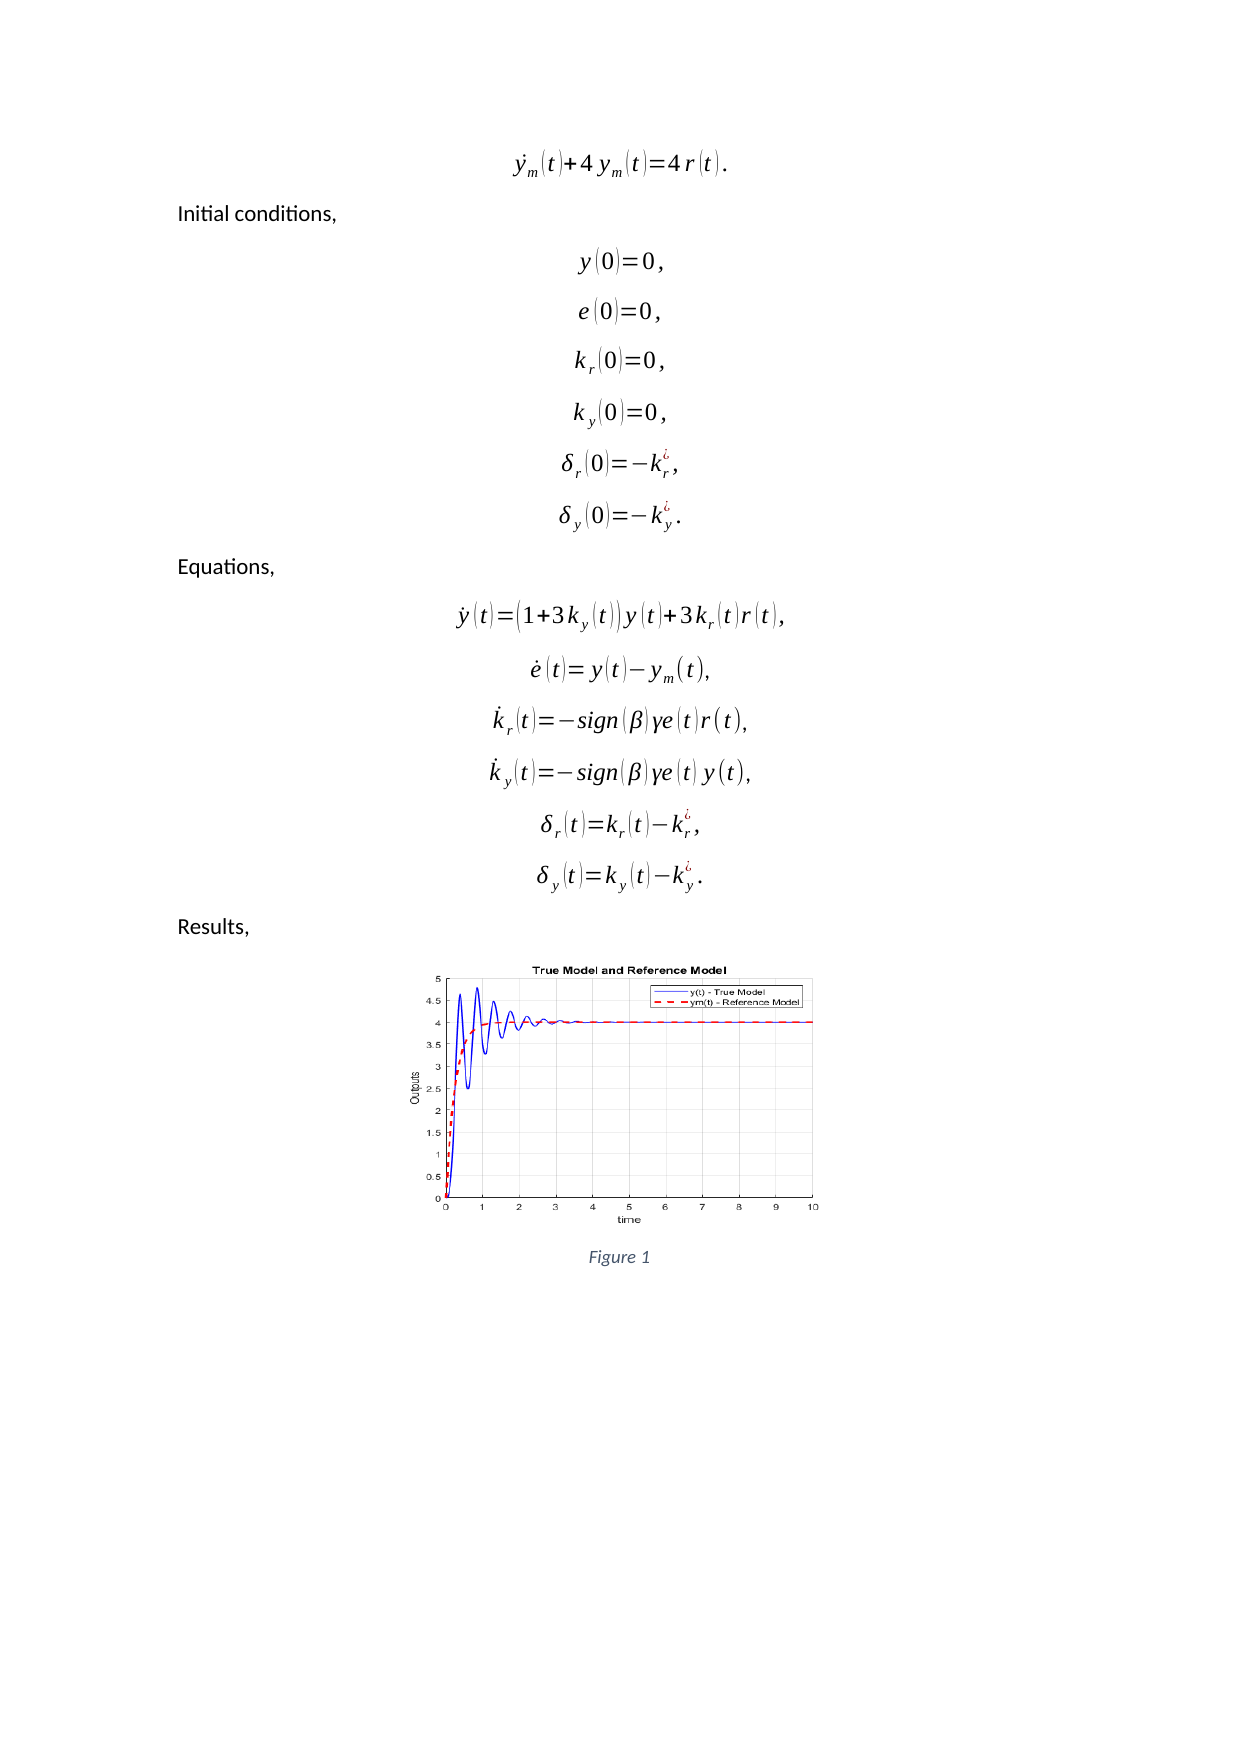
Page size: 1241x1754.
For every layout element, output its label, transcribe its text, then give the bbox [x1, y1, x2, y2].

text , [177, 757, 1063, 790]
text , [177, 706, 1063, 738]
text , [177, 654, 1063, 687]
text Results, [177, 912, 1063, 940]
text Equations, [177, 552, 1063, 580]
picture [384, 959, 857, 1227]
text Initial conditions, [177, 199, 1063, 227]
